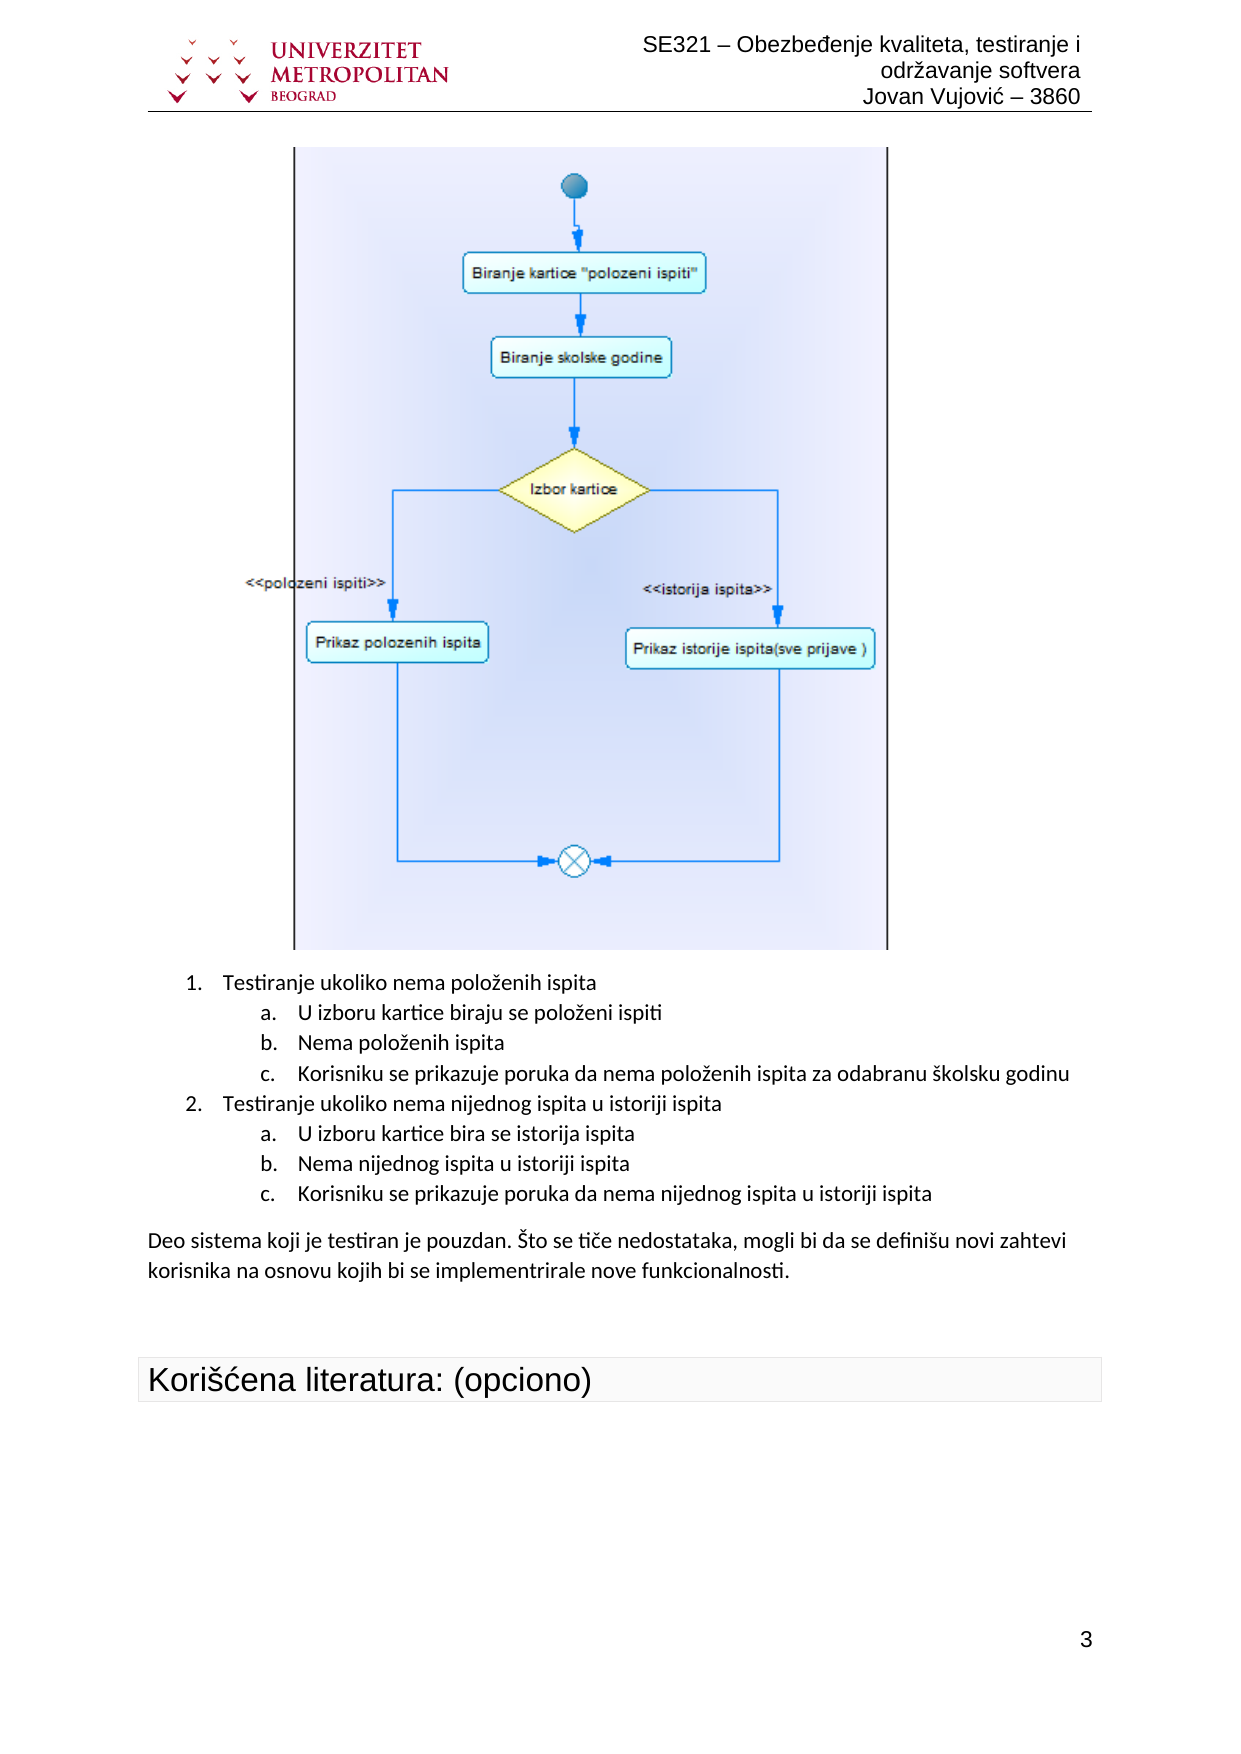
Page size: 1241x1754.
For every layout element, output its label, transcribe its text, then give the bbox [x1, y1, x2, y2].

list Korisniku se prikazuje poruka da nema položenih ispita za odabranu školsku godinu [260, 1059, 1093, 1087]
list Korisniku se prikazuje poruka da nema nijednog ispita u istoriji ispita [260, 1179, 1093, 1207]
picture [239, 147, 1001, 950]
subtitle Korišćena literatura: (opciono) [139, 1358, 1101, 1401]
list U izboru kartice bira se istorija ispita [260, 1119, 1093, 1147]
list Nema nijednog ispita u istoriji ispita [260, 1149, 1093, 1177]
list Testiranje ukoliko nema položenih ispita [185, 968, 1093, 996]
list U izboru kartice biraju se položeni ispiti [260, 998, 1093, 1026]
text Deo sistema koji je testiran je pouzdan. Što se tiče nedostataka, mogli bi da se definišu novi zahtevi korisnika na osnovu kojih bi se implementrirale nove funkcionalnosti. [148, 1226, 1093, 1284]
list Nema položenih ispita [260, 1028, 1093, 1056]
list Testiranje ukoliko nema nijednog ispita u istoriji ispita [185, 1089, 1093, 1117]
picture [158, 29, 458, 111]
